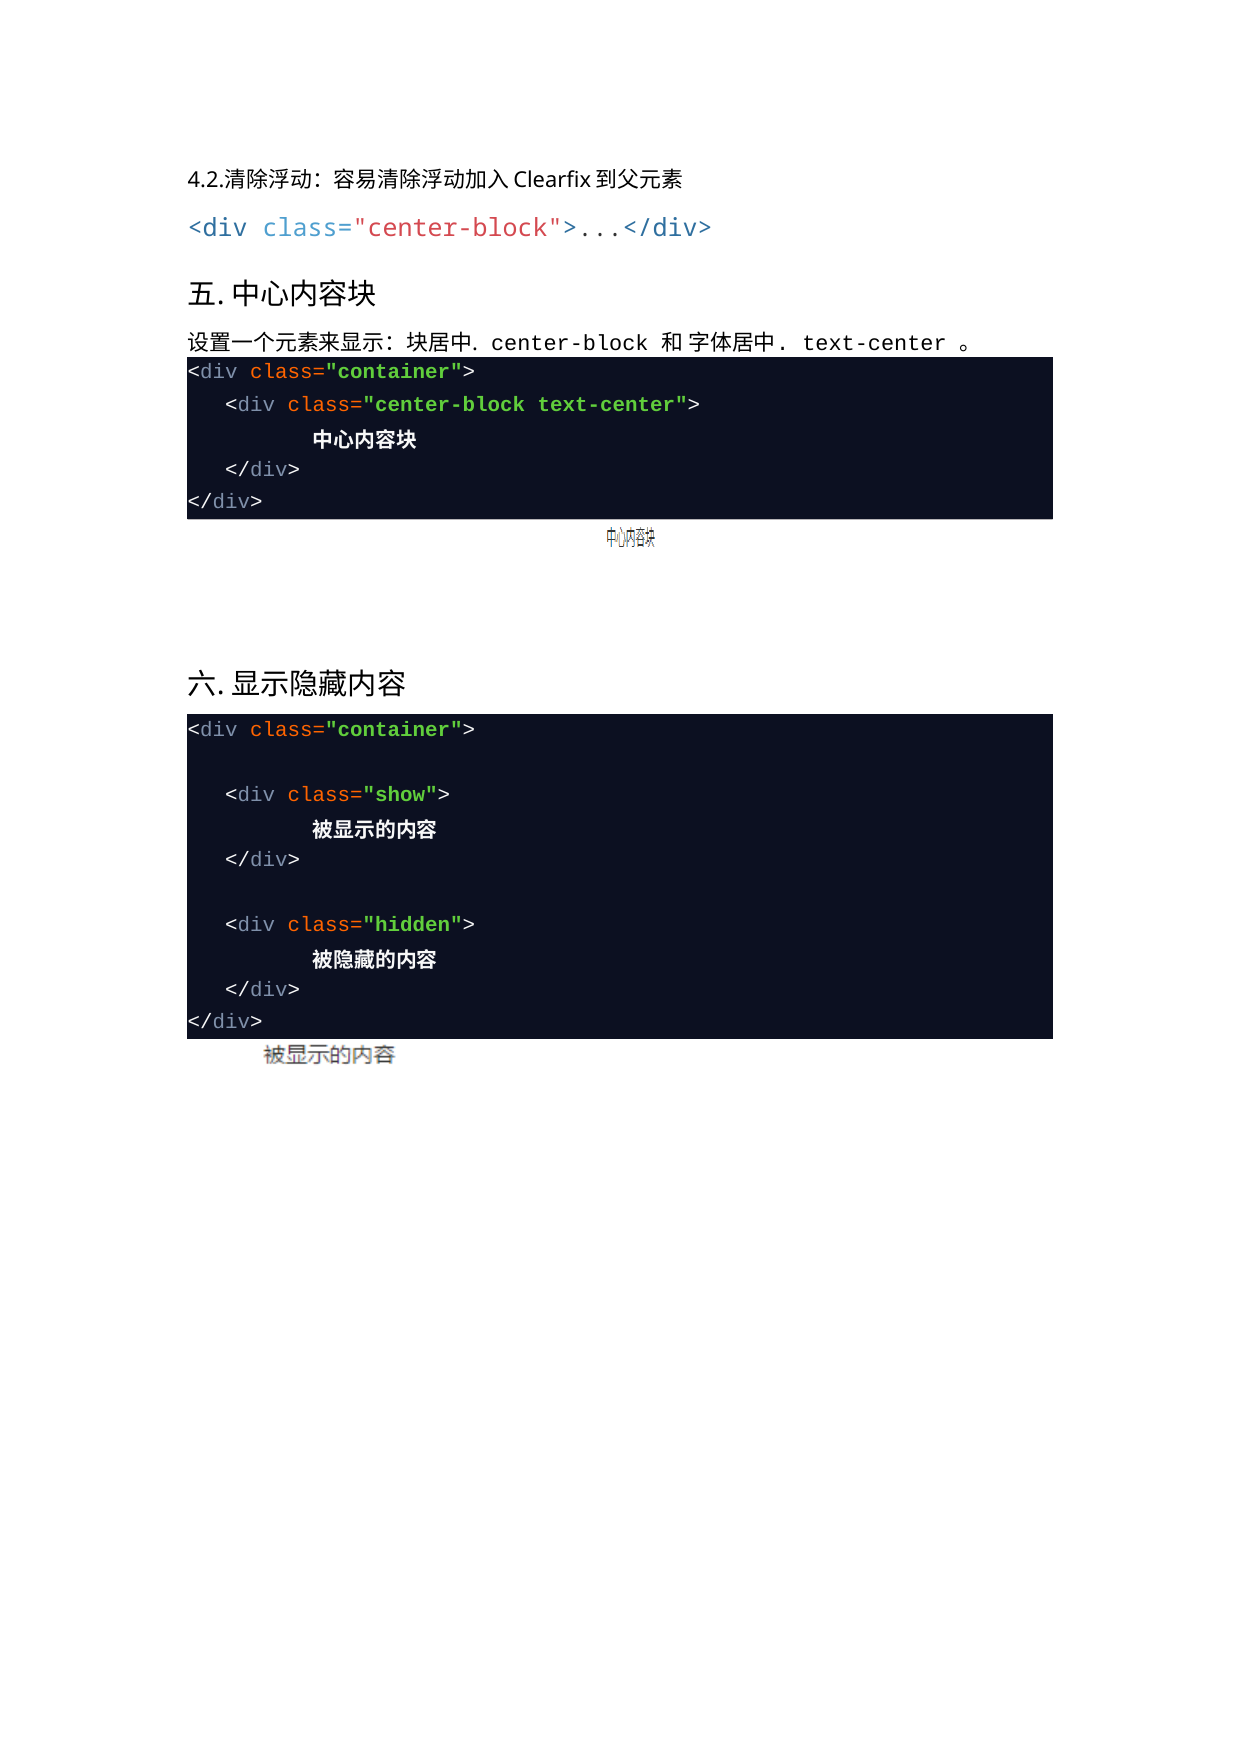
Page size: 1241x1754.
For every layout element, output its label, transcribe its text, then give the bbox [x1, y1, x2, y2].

text 4.2.清除浮动：容易清除浮动加入Clearfix到父元素 [187, 162, 1053, 194]
text <div class="center-block">...</div> [187, 194, 1053, 259]
text <div class="container"> <div class="show"> 被显示的内容 </div> <div class="hidden"> 被隐藏的内容 </div> </div> [187, 714, 1053, 1039]
text <div class="container"> <div class="center-block text-center"> 中心内容块 </div> </div> [187, 357, 1053, 519]
picture [187, 1039, 496, 1227]
text 五. 中心内容块 [187, 259, 1053, 324]
text 设置一个元素来显示：块居中. center-block 和 字体居中. text-center 。 [187, 324, 1053, 357]
text 六. 显示隐藏内容 [187, 649, 1053, 714]
picture [187, 519, 1053, 595]
